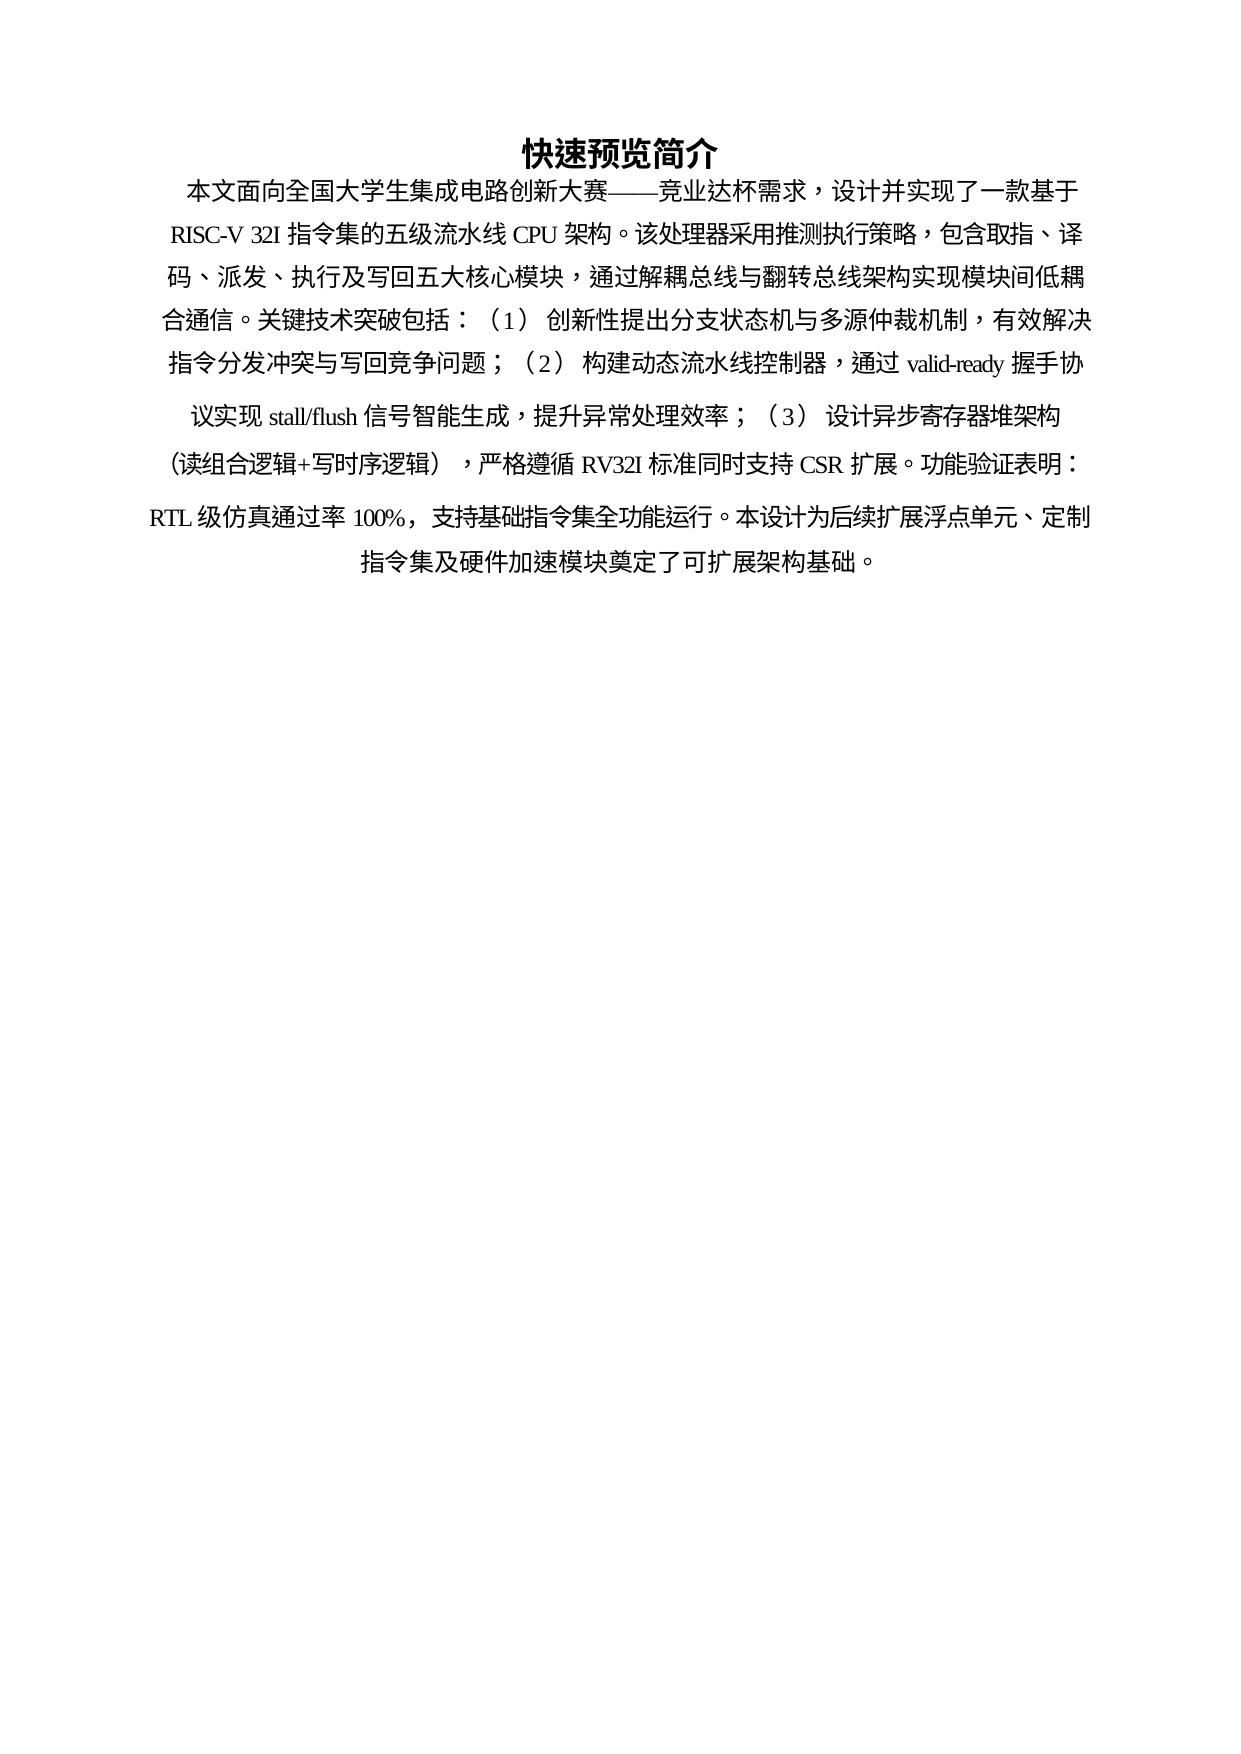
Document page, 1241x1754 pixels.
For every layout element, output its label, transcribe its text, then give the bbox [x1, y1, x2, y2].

subtitle 快速预览简介 [133, 131, 1107, 177]
text （读组合逻辑+写时序逻辑），严格遵循 RV32I 标准同时支持 CSR 扩展。功能验证表明： RTL 级仿真通过率 100%，支持基础指令集全功能运行。本设计为后续扩展浮点单元、定制指令集及硬件加速模块奠定了可扩展架构基础。 [138, 450, 1103, 577]
text 本文面向全国大学生集成电路创新大赛——竞业达杯需求，设计并实现了一款基于 RISC-V 32I 指令集的五级流水线 CPU 架构。该处理器采用推测执行策略，包含取指、译码、派发、执行及写回五大核心模块，通过解耦总线与翻转总线架构实现模块间低耦合通信。关键技术突破包括：（1）创新性提出分支状态机与多源仲裁机制，有效解决指令分发冲突与写回竞争问题；（2）构建动态流水线控制器，通过 valid-ready 握手协议实现 stall/flush 信号智能生成，提升异常处理效率；（3）设计异步寄存器堆架构 [157, 177, 1096, 432]
